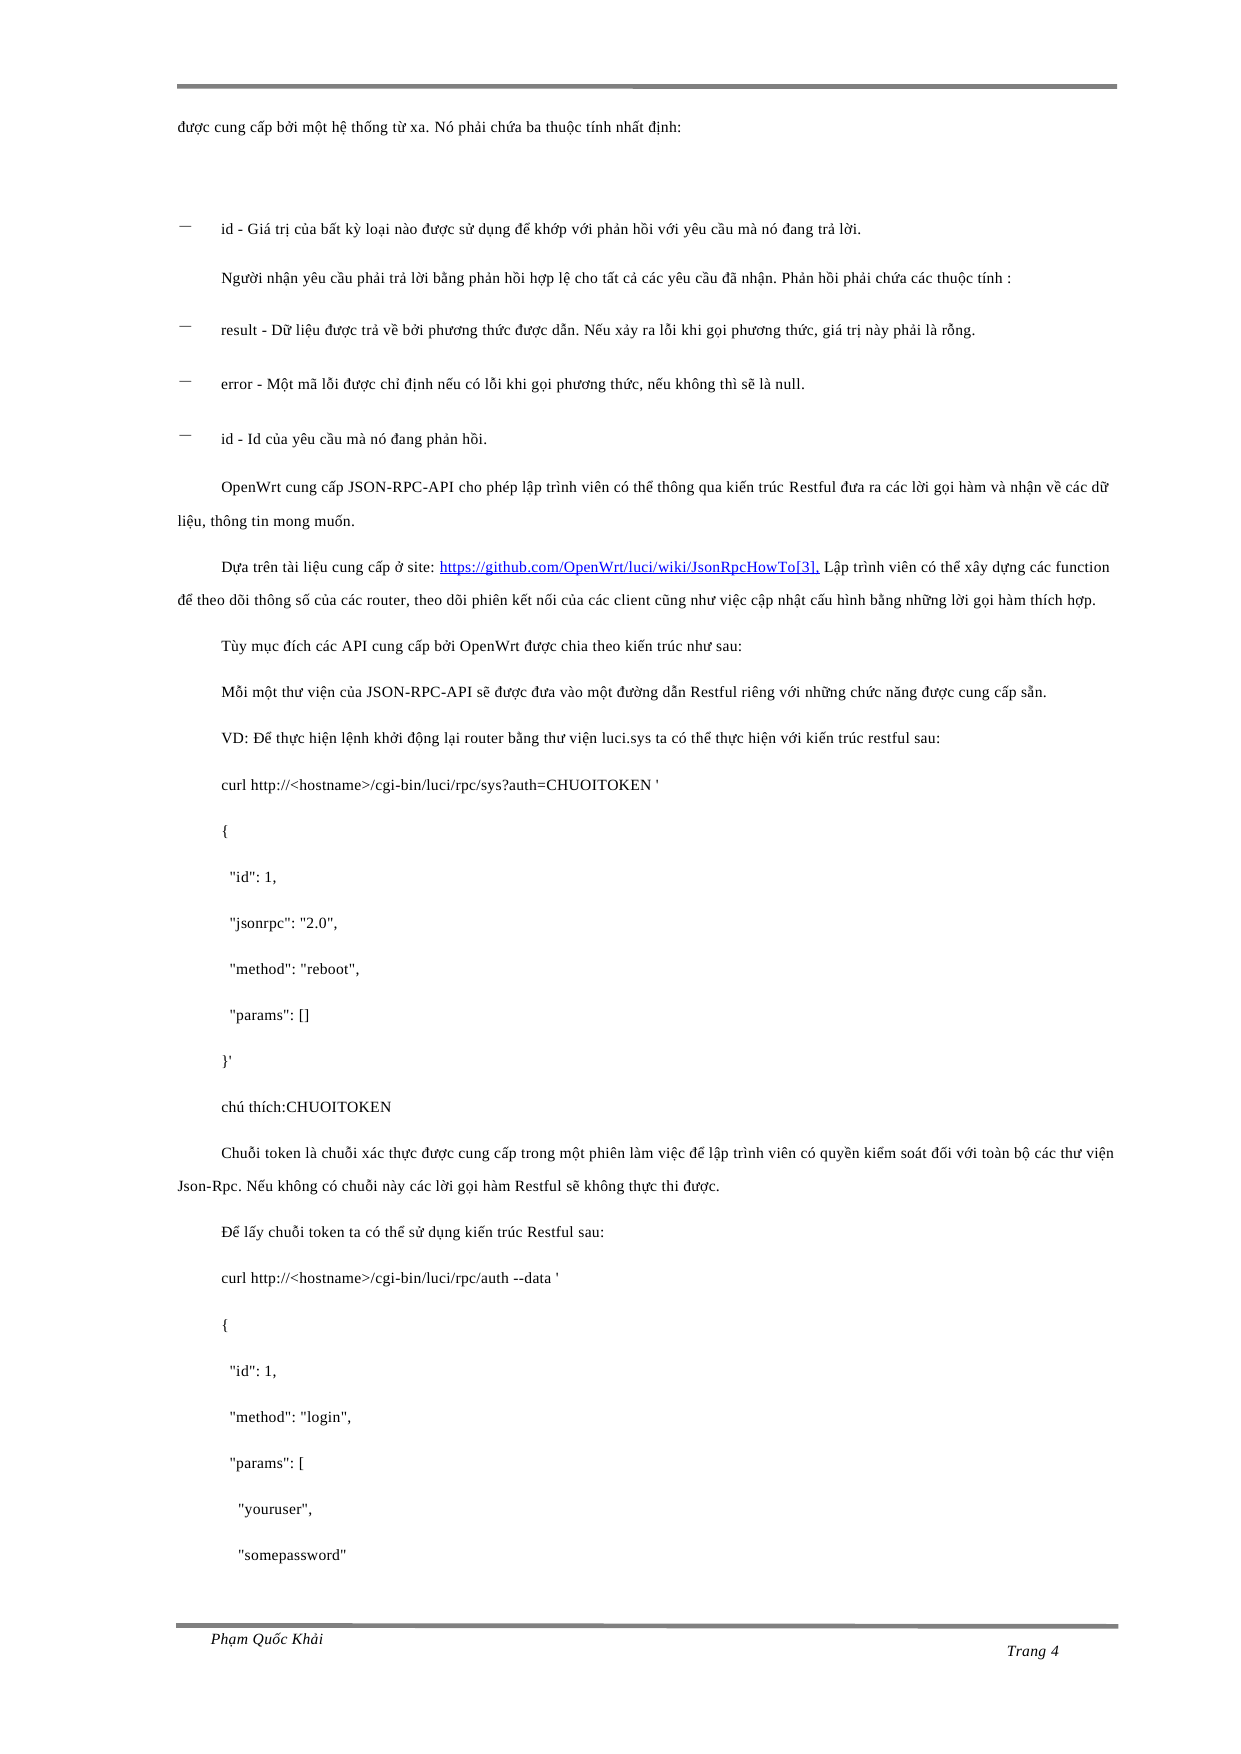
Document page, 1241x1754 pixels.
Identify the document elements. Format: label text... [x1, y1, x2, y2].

list id - Giá trị của bất kỳ loại nào được sử dụng để khớp với phản hồi với yêu cầu mà nó đang trả lời. [177, 214, 1122, 253]
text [177, 118, 1122, 149]
text Để lấy chuỗi token ta có thể sử dụng kiến trúc Restful sau: [177, 1223, 1122, 1254]
list id - Id của yêu cầu mà nó đang phản hồi. [177, 424, 1122, 463]
list error - Một mã lỗi được chỉ định nếu có lỗi khi gọi phương thức, nếu không thì sẽ là null. [177, 369, 1122, 408]
text "jsonrpc": "2.0", [177, 913, 1122, 945]
text Tùy mục đích các API cung cấp bởi OpenWrt được chia theo kiến trúc như sau: [177, 637, 1122, 668]
text chú thích:CHUOITOKEN [177, 1098, 1122, 1129]
text OpenWrt cung cấp JSON-RPC-API cho phép lập trình viên có thể thông qua kiến trúc Restful đưa ra các lời gọi hàm và nhận về các dữ liệu, thông tin mong muốn. [177, 478, 1122, 543]
text "youruser", [177, 1499, 1122, 1531]
text "id": 1, [177, 1361, 1122, 1393]
text "id": 1, [177, 867, 1122, 899]
text "method": "reboot", [177, 959, 1122, 991]
text curl http://<hostname>/cgi-bin/luci/rpc/auth --data ' [177, 1269, 1122, 1301]
text }' [177, 1052, 1122, 1083]
text { [177, 1315, 1122, 1347]
text VD: Để thực hiện lệnh khởi động lại router bằng thư viện luci.sys ta có thể thực hiện với kiến trúc restful sau: [177, 729, 1122, 761]
text curl http://<hostname>/cgi-bin/luci/rpc/sys?auth=CHUOITOKEN ' [177, 775, 1122, 807]
text Mỗi một thư viện của JSON-RPC-API sẽ được đưa vào một đường dẫn Restful riêng với những chức năng được cung cấp sẵn. [177, 683, 1122, 714]
text "params": [ [177, 1453, 1122, 1485]
text Dựa trên tài liệu cung cấp ở site: https://github.com/OpenWrt/luci/wiki/JsonRpcHowTo[3], Lập trình viên có thể xây dựng các function để theo dõi thông số của các router, theo dõi phiên kết nối của các client cũng như việc cập nhật cấu hình bằng những lời gọi hàm thích hợp. [177, 558, 1122, 622]
text { [177, 821, 1122, 853]
text "params": [] [177, 1006, 1122, 1037]
text Người nhận yêu cầu phải trả lời bằng phản hồi hợp lệ cho tất cả các yêu cầu đã nhận. Phản hồi phải chứa các thuộc tính : [177, 269, 1122, 300]
text "method": "login", [177, 1407, 1122, 1439]
text Chuỗi token là chuỗi xác thực được cung cấp trong một phiên làm việc để lập trình viên có quyền kiểm soát đối với toàn bộ các thư viện Json-Rpc. Nếu không có chuỗi này các lời gọi hàm Restful sẽ không thực thi được. [177, 1144, 1122, 1208]
list result - Dữ liệu được trả về bởi phương thức được dẫn. Nếu xảy ra lỗi khi gọi phương thức, giá trị này phải là rỗng. [177, 315, 1122, 354]
text "somepassword" [177, 1546, 1122, 1577]
